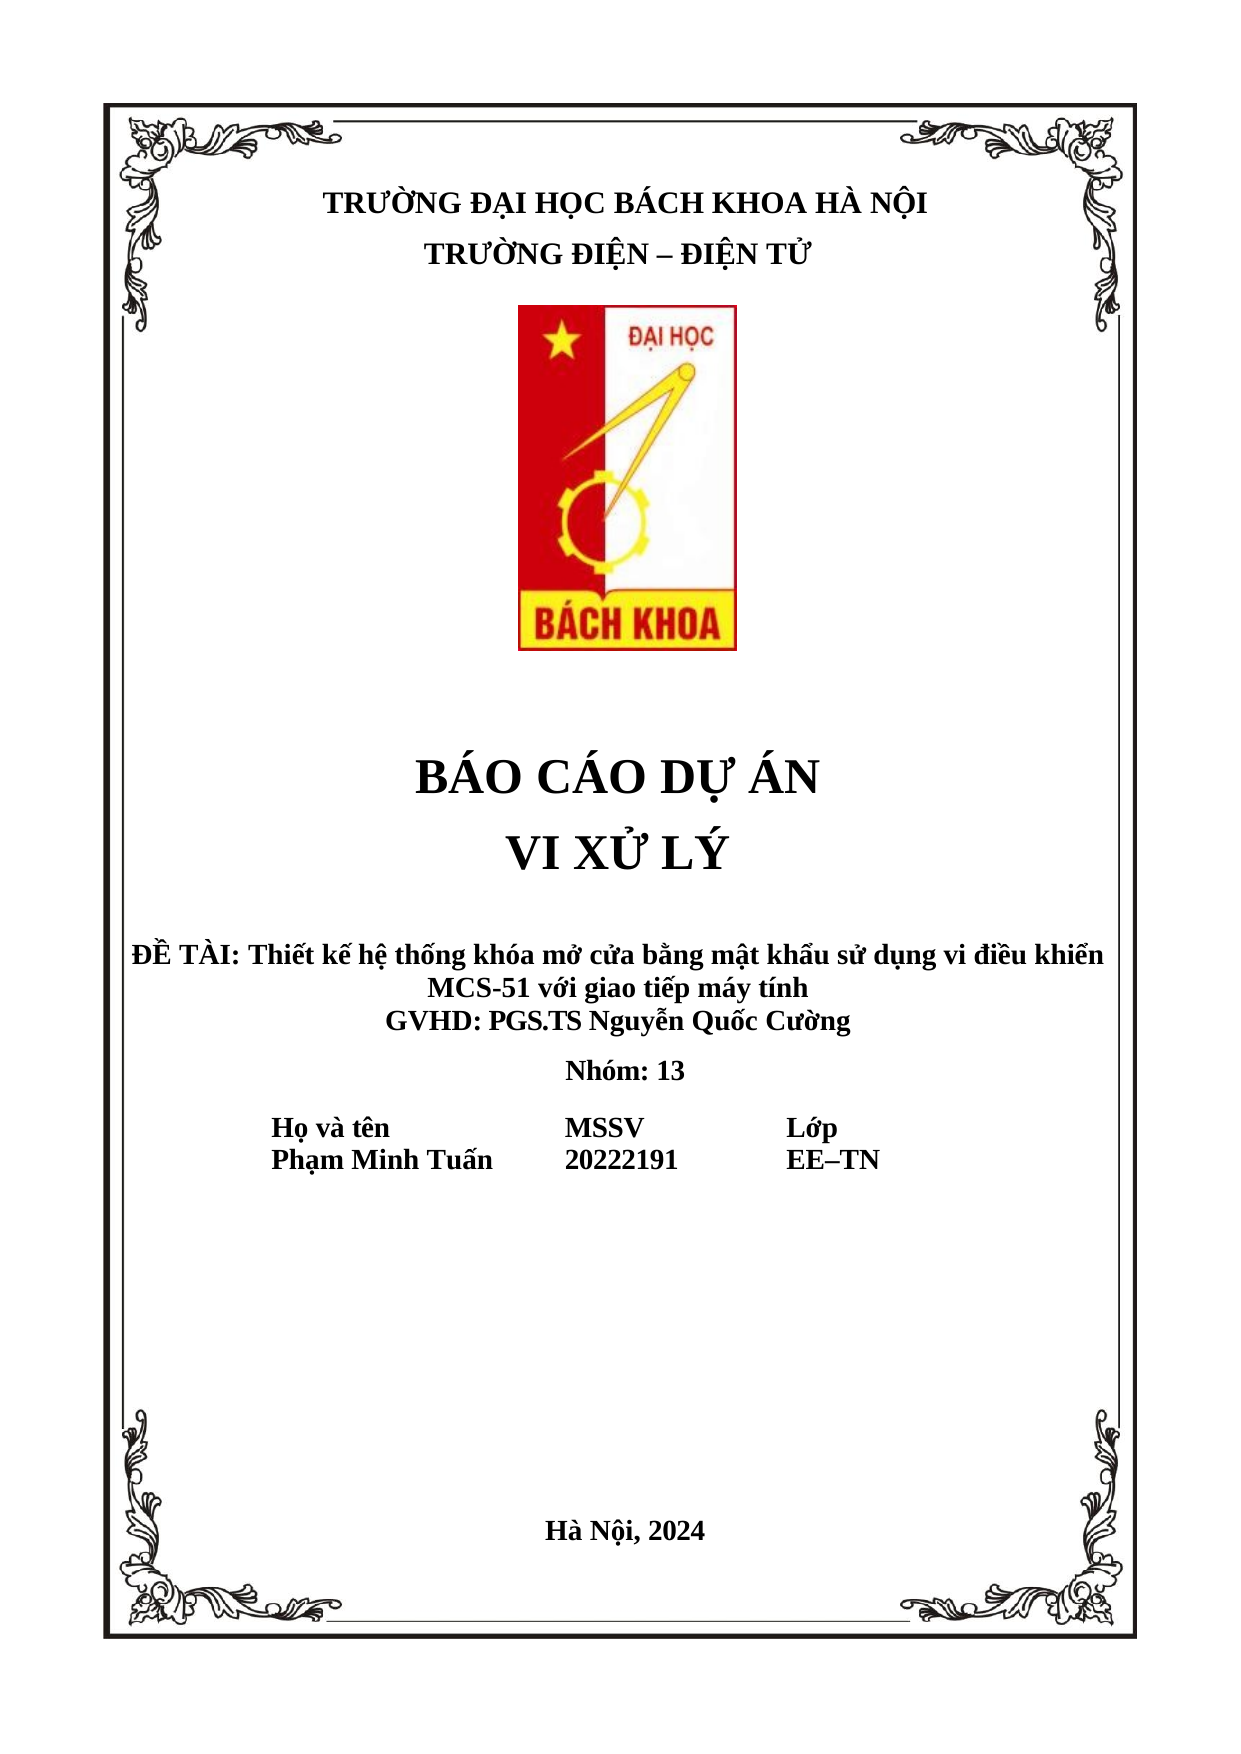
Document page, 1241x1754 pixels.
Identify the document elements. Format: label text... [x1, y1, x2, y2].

text TRƯỜNG ĐIỆN – ĐIỆN TỬ [101, 236, 1134, 271]
text ĐỀ TÀI: Thiết kế hệ thống khóa mở cửa bằng mật khẩu sử dụng vi điều khiển MCS-51 với giao tiếp máy tính [101, 938, 427, 1004]
table_cell 20222191 [559, 1145, 781, 1178]
text ĐỀ TÀI: Thiết kế hệ thống khóa mở cửa bằng mật khẩu sử dụng vi điều khiển MCS-51 với giao tiếp máy tính [808, 938, 1134, 1004]
title BÁO CÁO DỰ ÁN [101, 746, 1134, 804]
title VI XỬ LÝ [101, 823, 1134, 880]
picture [103, 103, 1137, 1639]
table_cell Phạm Minh Tuấn [266, 1145, 559, 1178]
table_header Lớp [781, 1113, 1017, 1145]
text Hà Nội, 2024 [116, 1513, 1134, 1547]
text GVHD: PGS.TS Nguyễn Quốc Cường [101, 1004, 1134, 1037]
table_header Họ và tên [266, 1113, 559, 1145]
table_header MSSV [559, 1113, 781, 1145]
text Nhóm: 13 [264, 1053, 987, 1086]
table_cell EE–TN [781, 1145, 1017, 1178]
text TRƯỜNG ĐẠI HỌC BÁCH KHOA HÀ NỘI [116, 184, 1134, 220]
